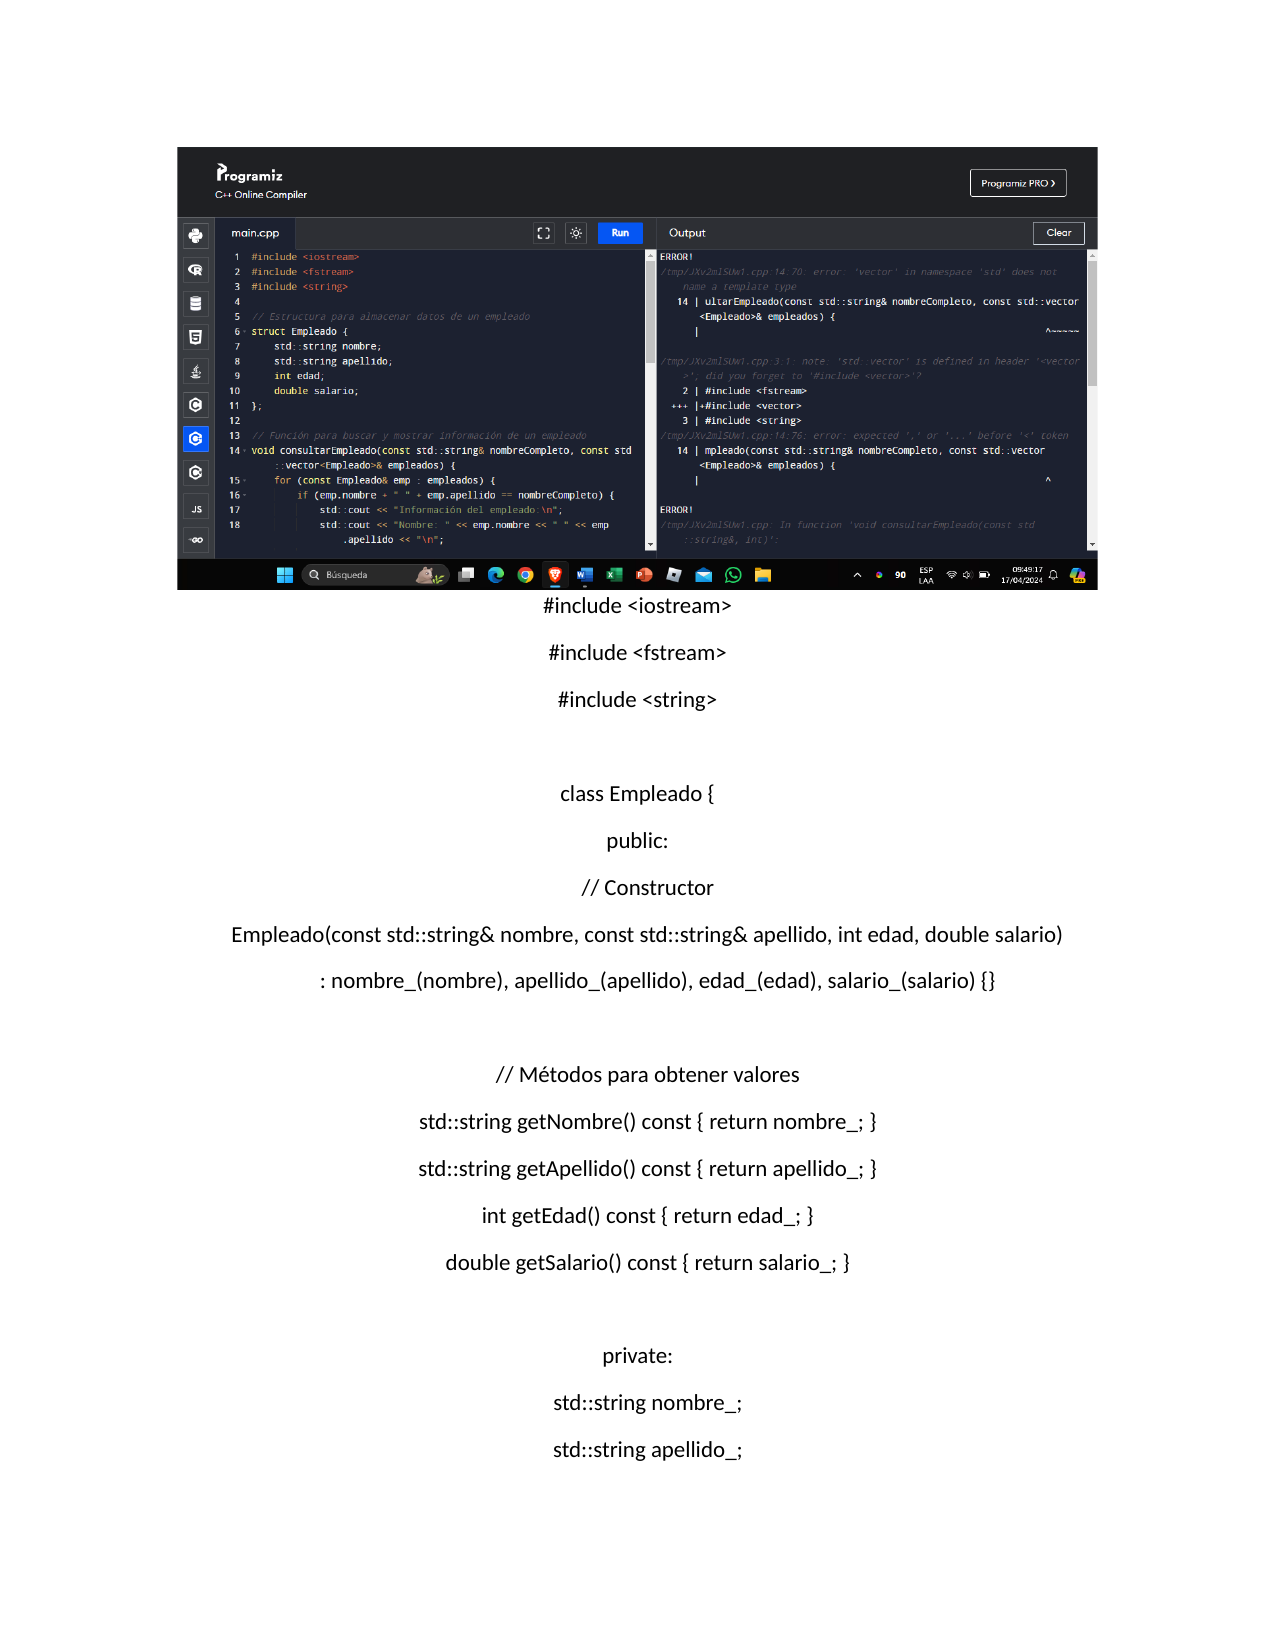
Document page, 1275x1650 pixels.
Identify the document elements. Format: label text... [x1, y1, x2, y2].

text #include <iostream> [177, 590, 1098, 619]
text // Constructor [177, 873, 1098, 901]
text std::string getNombre() const { return nombre_; } [177, 1107, 1098, 1135]
text std::string nombre_; [177, 1388, 1098, 1416]
picture [177, 147, 1098, 590]
text Empleado(const std::string& nombre, const std::string& apellido, int edad, double salario) [177, 920, 1098, 948]
text public: [177, 826, 1098, 854]
text : nombre_(nombre), apellido_(apellido), edad_(edad), salario_(salario) {} [177, 967, 1098, 994]
text // Métodos para obtener valores [177, 1060, 1098, 1088]
text private: [177, 1342, 1098, 1369]
text std::string apellido_; [177, 1435, 1098, 1463]
text #include <string> [177, 685, 1098, 713]
text std::string getApellido() const { return apellido_; } [177, 1154, 1098, 1182]
text int getEdad() const { return edad_; } [177, 1201, 1098, 1229]
text double getSalario() const { return salario_; } [177, 1248, 1098, 1276]
text #include <fstream> [177, 638, 1098, 666]
text class Empleado { [177, 779, 1098, 807]
